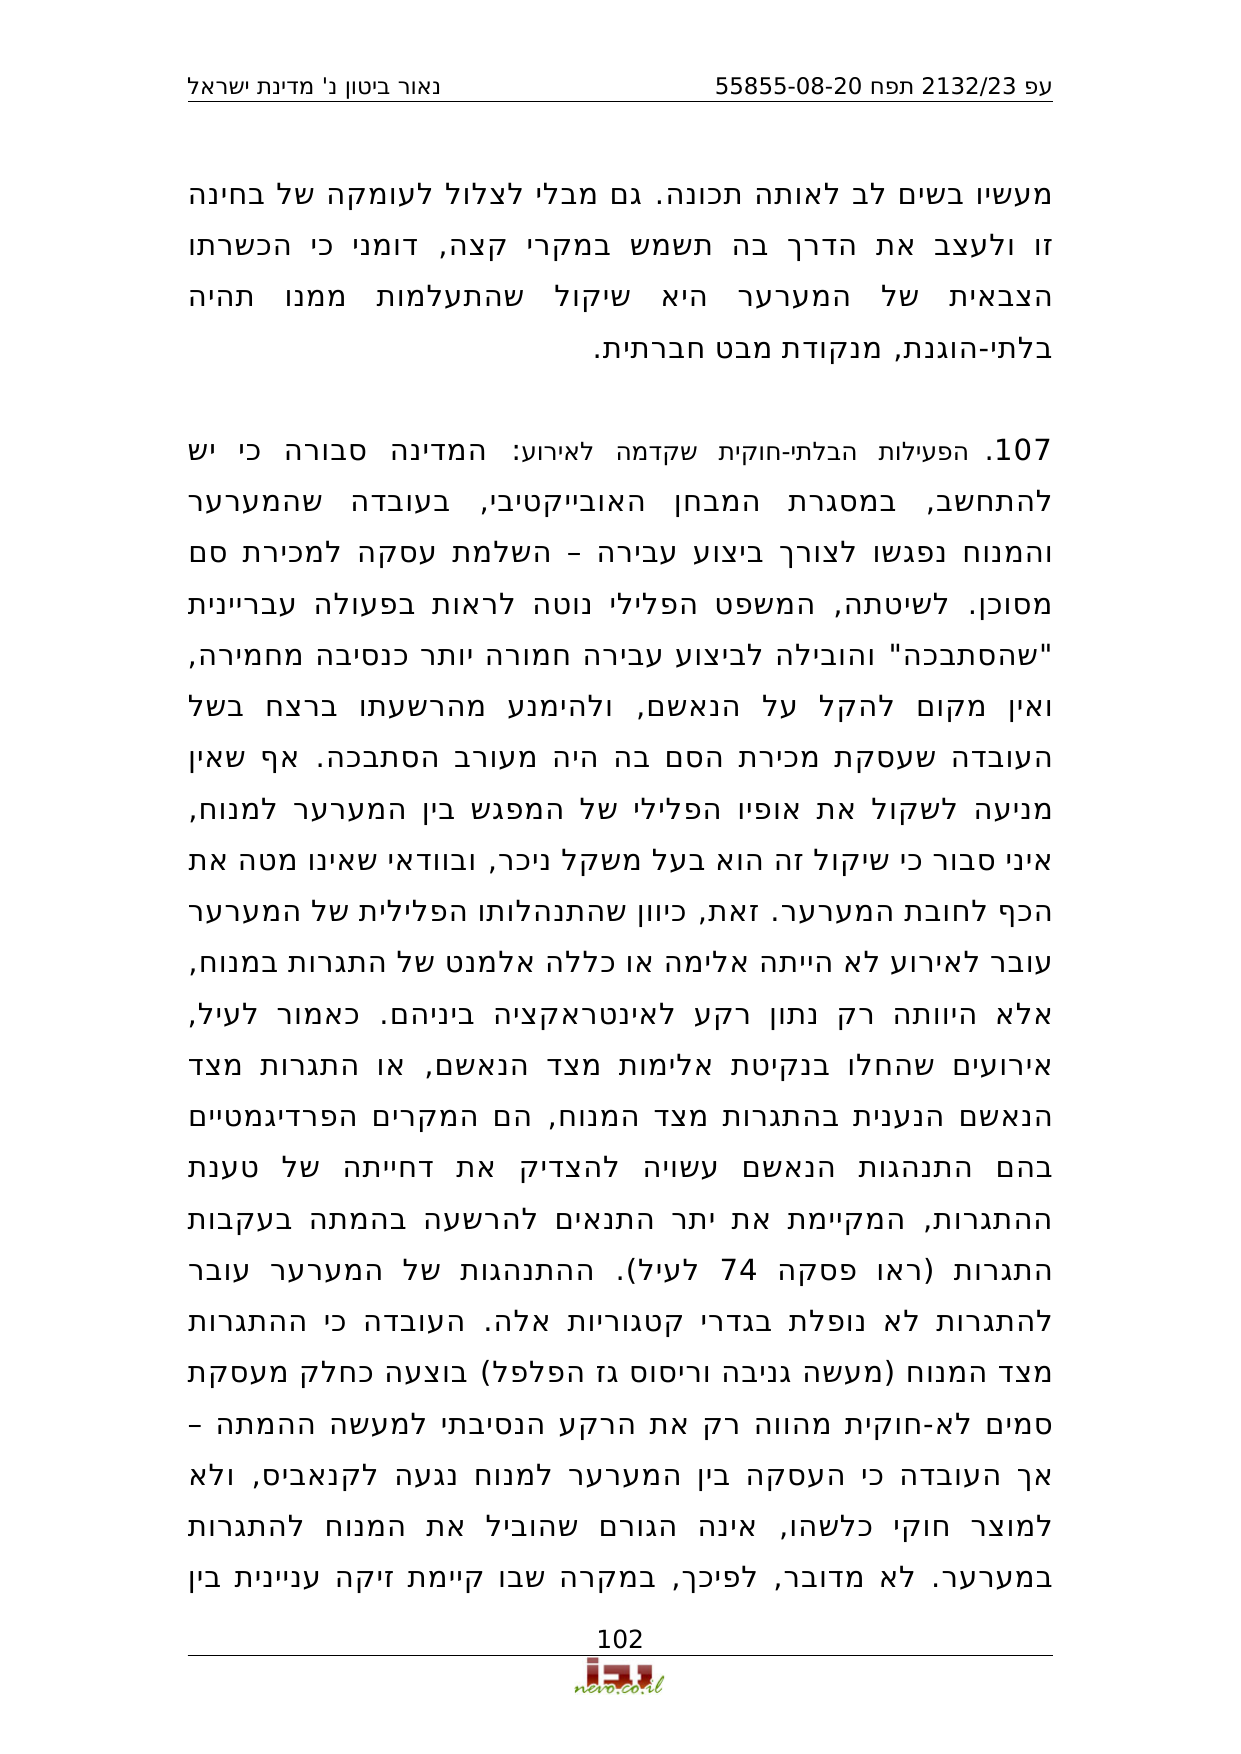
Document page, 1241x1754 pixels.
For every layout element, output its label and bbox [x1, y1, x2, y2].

list [187, 433, 1053, 1595]
list [187, 177, 1053, 365]
picture [574, 1657, 666, 1695]
